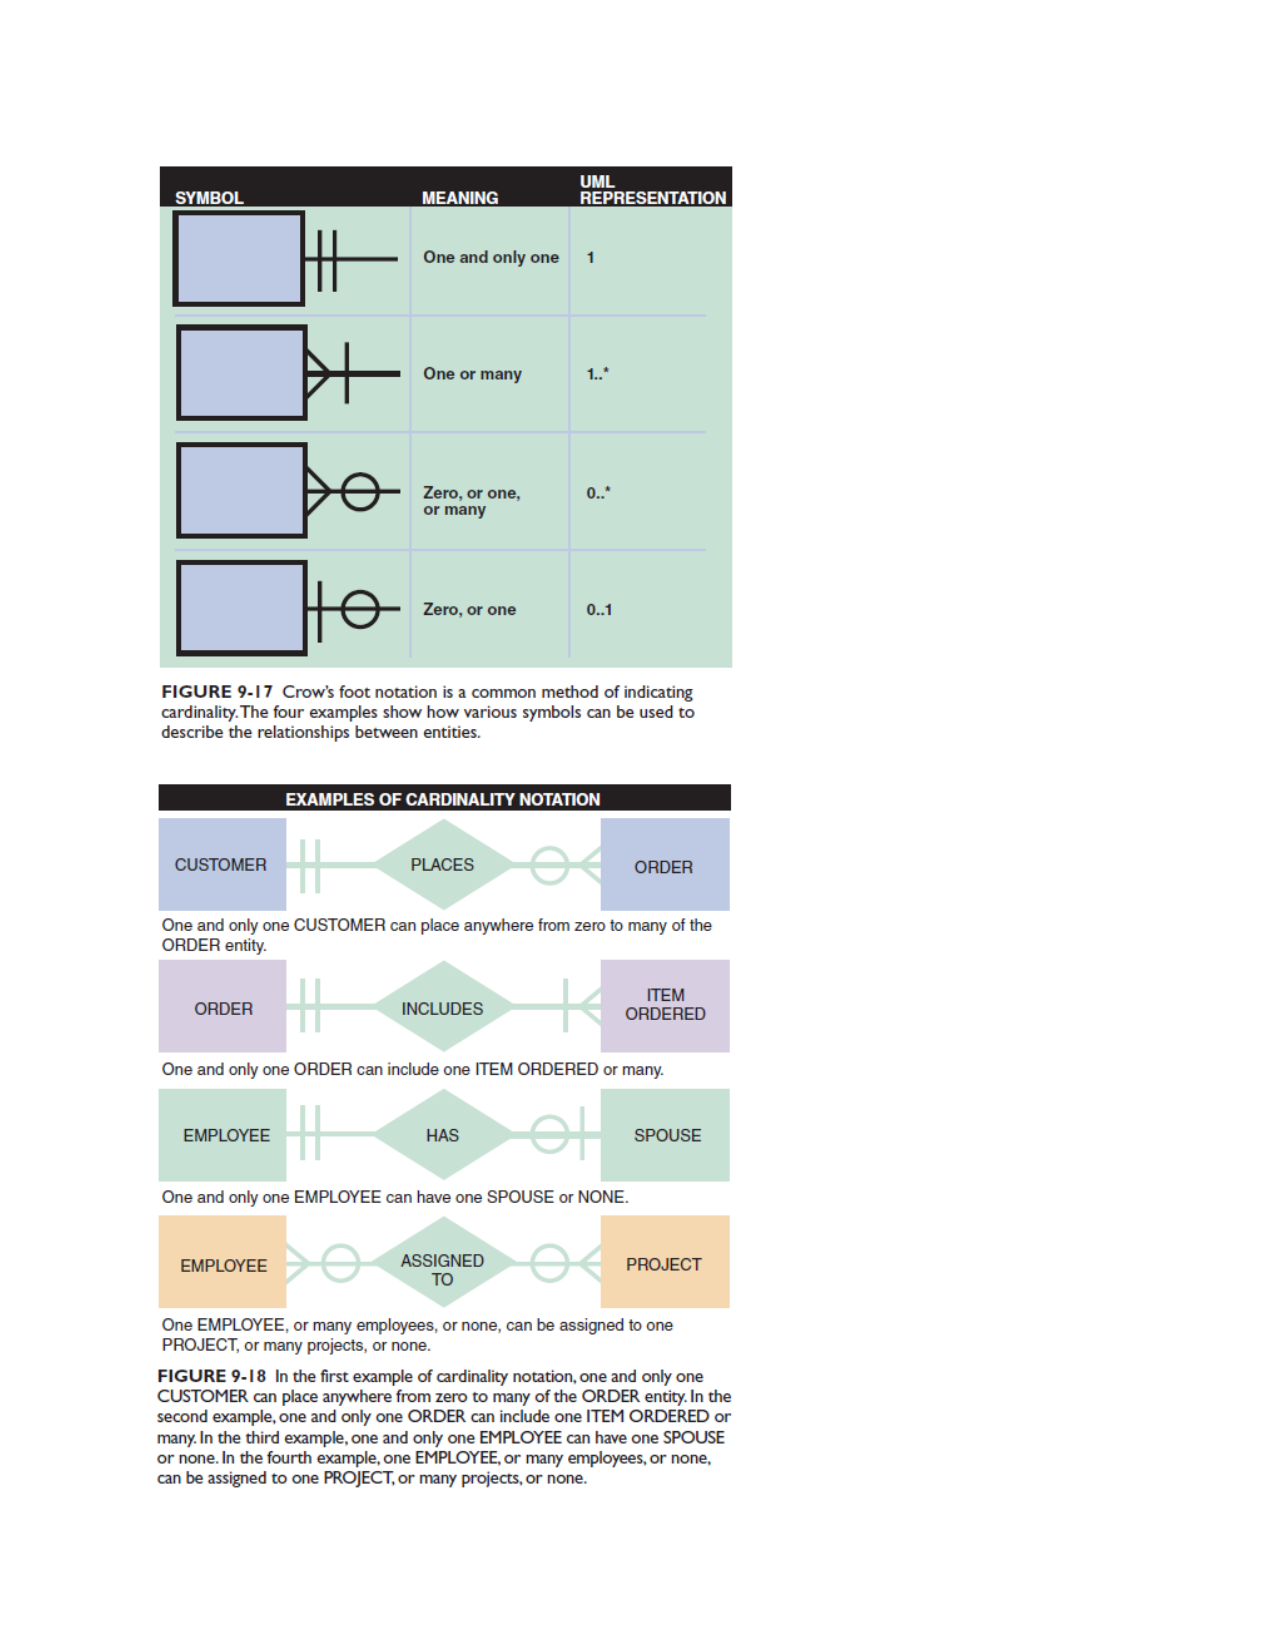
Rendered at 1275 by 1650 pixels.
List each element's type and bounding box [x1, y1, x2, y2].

picture [150, 150, 785, 1500]
